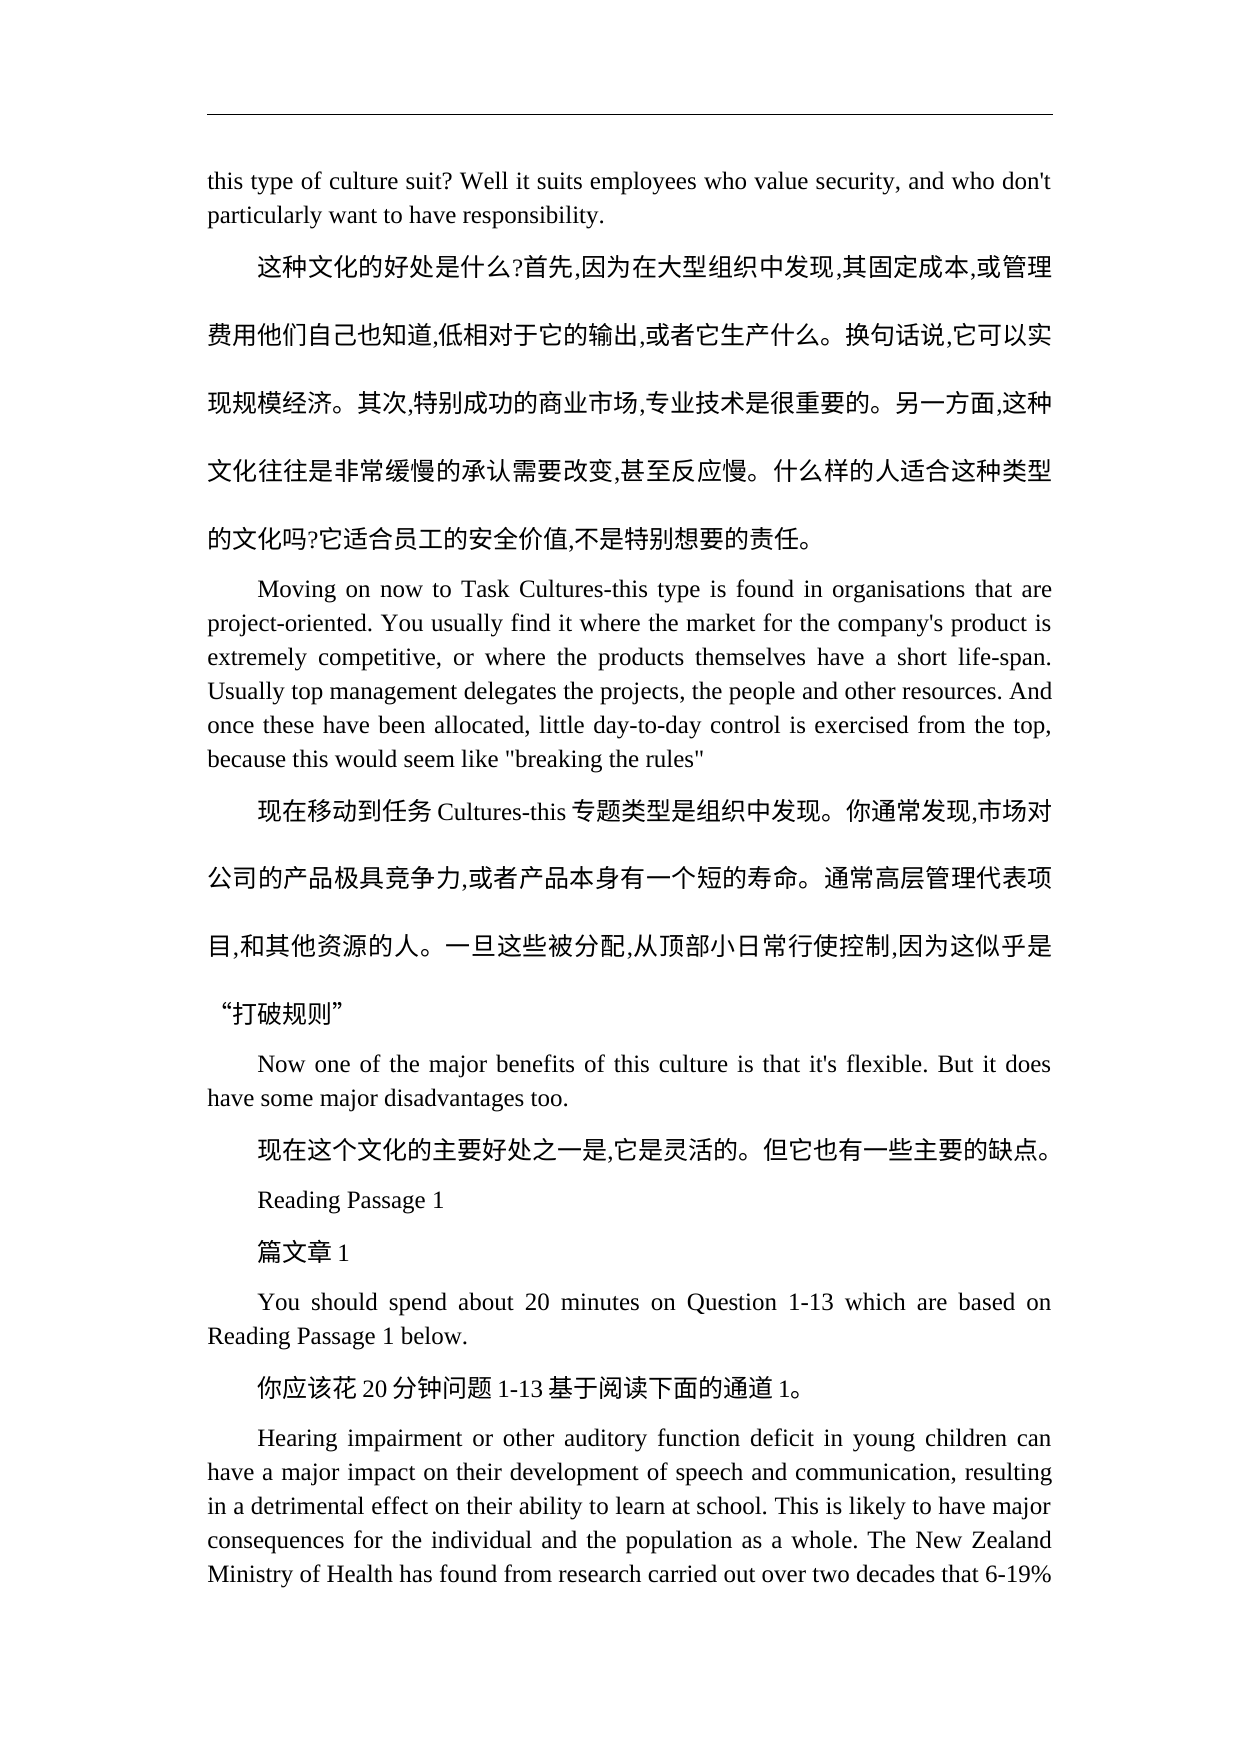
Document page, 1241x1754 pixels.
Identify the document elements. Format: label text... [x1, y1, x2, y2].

text You should spend about 20 minutes on Question 1-13 which are based on Reading Passage 1 below. [207, 1284, 1053, 1352]
text 你应该花20分钟问题1-13基于阅读下面的通道1。 [207, 1352, 1053, 1420]
text Now one of the major benefits of this culture is that it's flexible. But it does have some major disadvantages too. [207, 1047, 1053, 1115]
text Moving on now to Task Cultures-this type is found in organisations that are project-oriented. You usually find it where the market for the company's product is extremely competitive, or where the products themselves have a short life-span. Usually top management delegates the projects, the people and other resources. And once these have been allocated, little day-to-day control is exercised from the top, because this would seem like "breaking the rules" [207, 571, 1053, 775]
text Reading Passage 1 [207, 1183, 1053, 1217]
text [207, 164, 1053, 232]
text 篇文章1 [207, 1217, 1053, 1284]
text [207, 1420, 1053, 1590]
text 现在移动到任务Cultures-this专题类型是组织中发现。你通常发现,市场对公司的产品极具竞争力,或者产品本身有一个短的寿命。通常高层管理代表项目,和其他资源的人。一旦这些被分配,从顶部小日常行使控制,因为这似乎是“打破规则” [207, 775, 1053, 1047]
text 现在这个文化的主要好处之一是,它是灵活的。但它也有一些主要的缺点。 [207, 1115, 1053, 1183]
text 这种文化的好处是什么?首先,因为在大型组织中发现,其固定成本,或管理费用他们自己也知道,低相对于它的输出,或者它生产什么。换句话说,它可以实现规模经济。其次,特别成功的商业市场,专业技术是很重要的。另一方面,这种文化往往是非常缓慢的承认需要改变,甚至反应慢。什么样的人适合这种类型的文化吗?它适合员工的安全价值,不是特别想要的责任。 [207, 232, 1053, 571]
